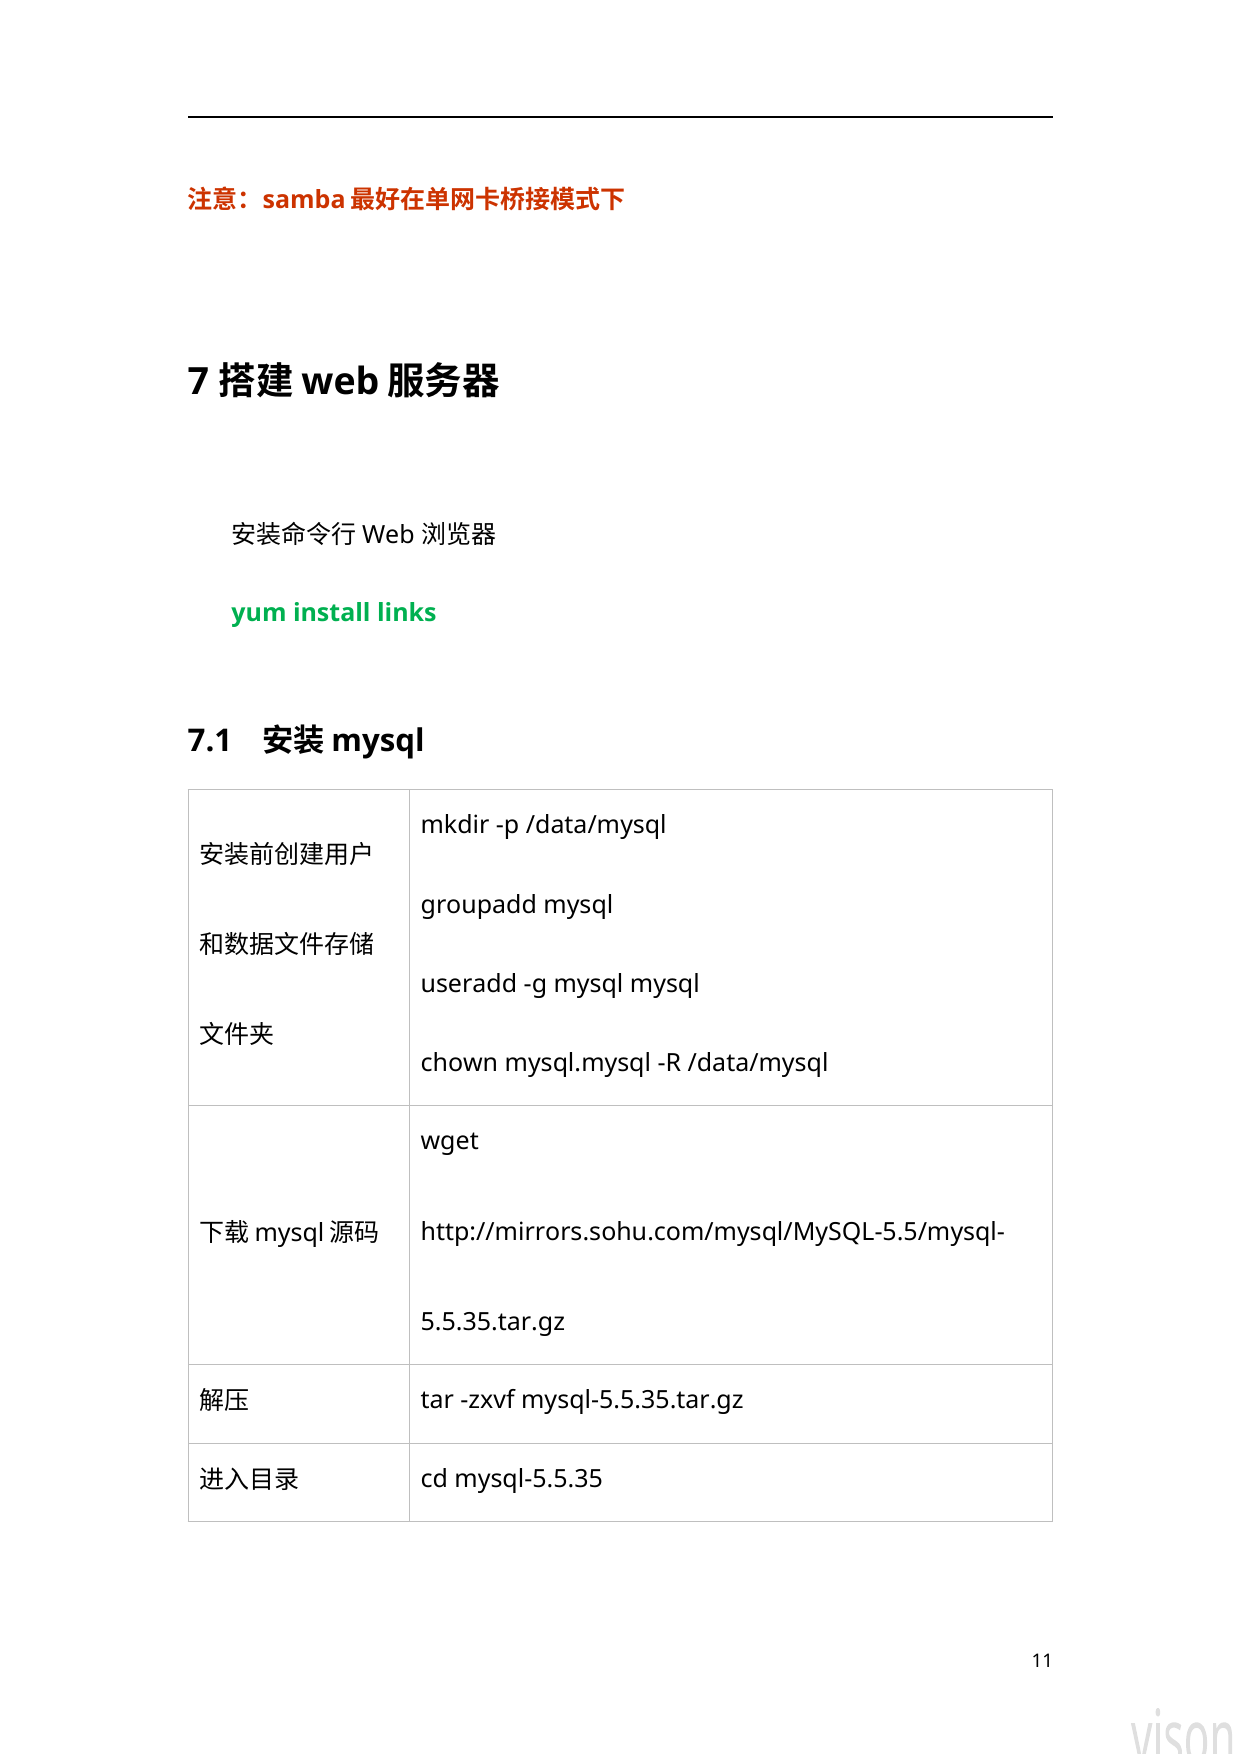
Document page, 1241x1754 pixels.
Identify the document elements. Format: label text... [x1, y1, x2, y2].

table_cell wget http://mirrors.sohu.com/mysql/MySQL-5.5/mysql-5.5.35.tar.gz [410, 1106, 1052, 1364]
table_cell 进入目录 [189, 1444, 409, 1521]
table_cell cd mysql-5.5.35 [410, 1444, 1052, 1521]
subtitle 安装mysql [187, 704, 1053, 772]
text 安装命令行 Web 浏览器 [187, 498, 1053, 566]
table_cell 下载mysql源码 [189, 1106, 409, 1364]
table_header 安装前创建用户和数据文件存储文件夹 [189, 790, 409, 1105]
text 注意：samba最好在单网卡桥接模式下 [187, 164, 1053, 232]
table_header mkdir -p /data/mysql groupadd mysql useradd -g mysql mysql chown mysql.mysql -R /data/mysql [410, 790, 1052, 1105]
subtitle 7 搭建web服务器 [187, 344, 1053, 412]
table_cell tar -zxvf mysql-5.5.35.tar.gz [410, 1365, 1052, 1442]
text yum install links [187, 578, 1053, 646]
table_cell 解压 [189, 1365, 409, 1442]
